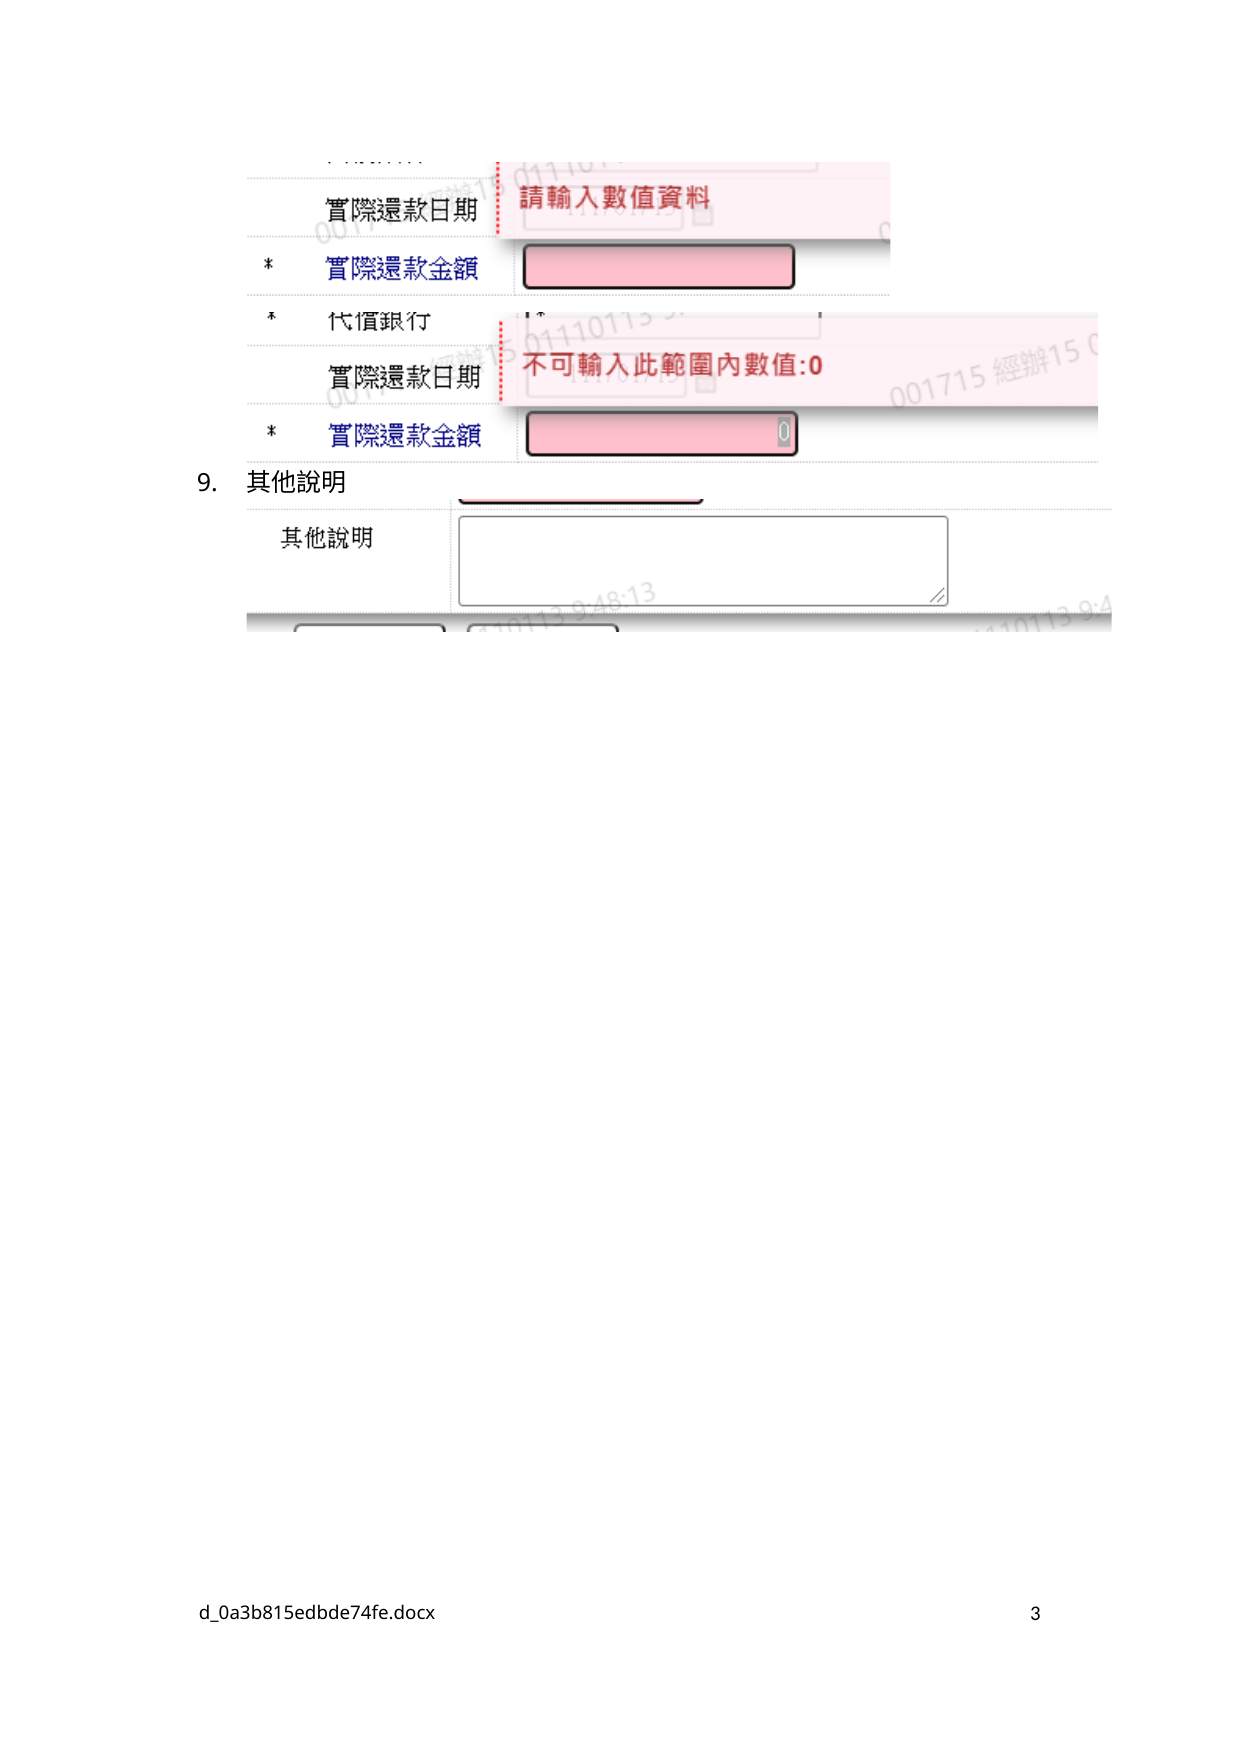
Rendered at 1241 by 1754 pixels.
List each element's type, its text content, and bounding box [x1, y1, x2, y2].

picture [246, 312, 1099, 463]
picture [246, 499, 1112, 632]
picture [246, 162, 891, 296]
list 其他說明 [197, 462, 1053, 500]
